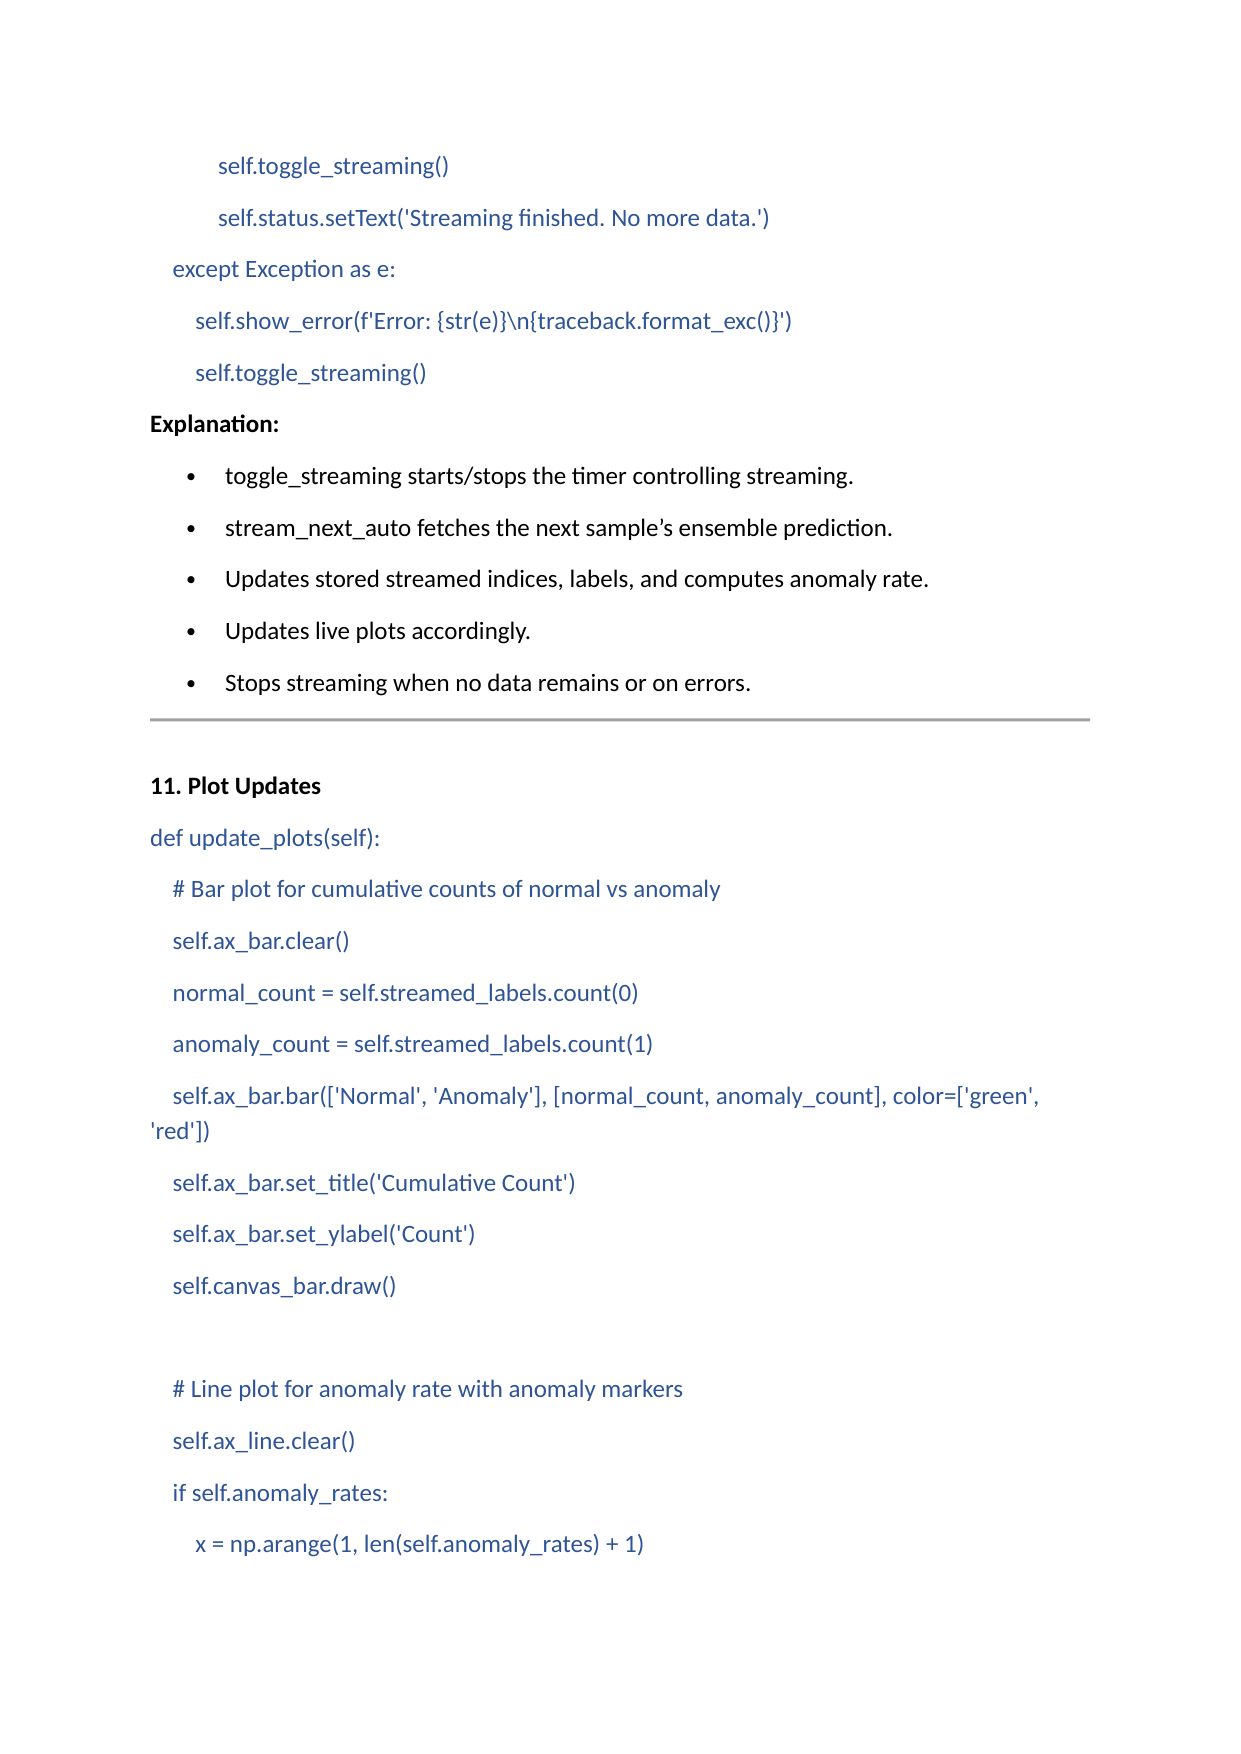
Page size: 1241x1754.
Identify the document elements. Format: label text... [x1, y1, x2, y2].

text self.ax_bar.clear() [150, 925, 1090, 956]
list Updates live plots accordingly. [187, 615, 1090, 646]
text self.status.setText('Streaming finished. No more data.') [150, 202, 1090, 232]
text self.ax_bar.bar(['Normal', 'Anomaly'], [normal_count, anomaly_count], color=['green', 'red']) [150, 1080, 1090, 1146]
list Stops streaming when no data remains or on errors. [187, 667, 1090, 697]
text self.show_error(f'Error: {str(e)}\n{traceback.format_exc()}') [150, 305, 1090, 336]
list toggle_streaming starts/stops the timer controlling streaming. [187, 460, 1090, 491]
text self.ax_bar.set_ylabel('Count') [150, 1218, 1090, 1249]
text x = np.arange(1, len(self.anomaly_rates) + 1) [150, 1528, 1090, 1559]
text 11. Plot Updates [150, 770, 1090, 801]
text except Exception as e: [150, 253, 1090, 284]
text # Bar plot for cumulative counts of normal vs anomaly [150, 873, 1090, 904]
text self.ax_line.clear() [150, 1425, 1090, 1456]
list Updates stored streamed indices, labels, and computes anomaly rate. [187, 563, 1090, 594]
text def update_plots(self): [150, 822, 1090, 852]
text self.ax_bar.set_title('Cumulative Count') [150, 1167, 1090, 1197]
text anomaly_count = self.streamed_labels.count(1) [150, 1028, 1090, 1059]
text Explanation: [150, 408, 1090, 439]
text if self.anomaly_rates: [150, 1477, 1090, 1507]
text self.canvas_bar.draw() [150, 1270, 1090, 1301]
text # Line plot for anomaly rate with anomaly markers [150, 1373, 1090, 1404]
text normal_count = self.streamed_labels.count(0) [150, 977, 1090, 1007]
text self.toggle_streaming() [150, 357, 1090, 387]
list stream_next_auto fetches the next sample’s ensemble prediction. [187, 512, 1090, 542]
text self.toggle_streaming() [150, 150, 1090, 181]
